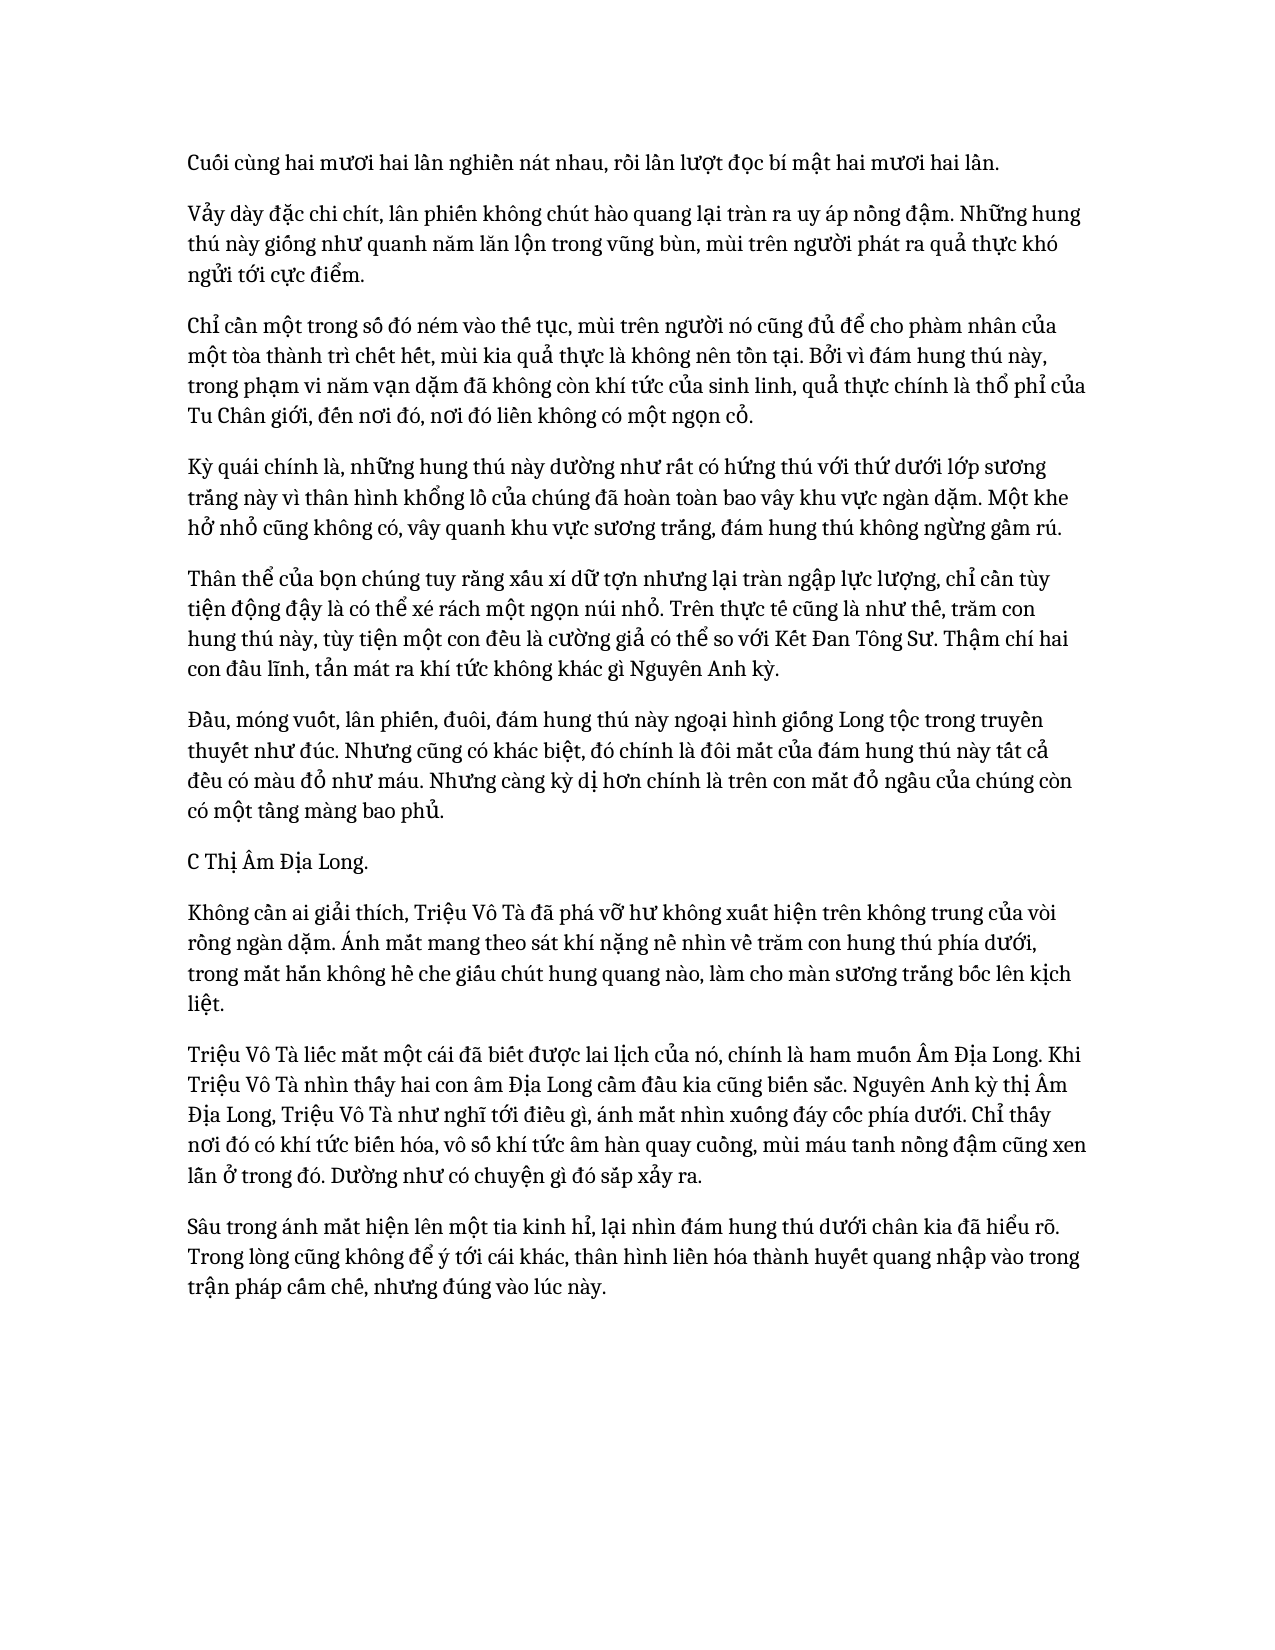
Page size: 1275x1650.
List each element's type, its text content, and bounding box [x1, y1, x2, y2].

text Chỉ cần một trong số đó ném vào thế tục, mùi trên người nó cũng đủ để cho phàm nhân của một tòa thành trì chết hết, mùi kia quả thực là không nên tồn tại. Bởi vì đám hung thú này, trong phạm vi năm vạn dặm đã không còn khí tức của sinh linh, quả thực chính là thổ phỉ của Tu Chân giới, đến nơi đó, nơi đó liền không có một ngọn cỏ. [187, 312, 1087, 429]
text Kỳ quái chính là, những hung thú này dường như rất có hứng thú với thứ dưới lớp sương trắng này vì thân hình khổng lồ của chúng đã hoàn toàn bao vây khu vực ngàn dặm. Một khe hở nhỏ cũng không có, vây quanh khu vực sương trắng, đám hung thú không ngừng gầm rú. [187, 454, 1087, 541]
text Sâu trong ánh mắt hiện lên một tia kinh hỉ, lại nhìn đám hung thú dưới chân kia đã hiểu rõ. Trong lòng cũng không để ý tới cái khác, thân hình liền hóa thành huyết quang nhập vào trong trận pháp cấm chế, nhưng đúng vào lúc này. [187, 1213, 1087, 1300]
text Không cần ai giải thích, Triệu Vô Tà đã phá vỡ hư không xuất hiện trên không trung của vòi rồng ngàn dặm. Ánh mắt mang theo sát khí nặng nề nhìn về trăm con hung thú phía dưới, trong mắt hắn không hề che giấu chút hung quang nào, làm cho màn sương trắng bốc lên kịch liệt. [187, 900, 1087, 1017]
text Cuối cùng hai mươi hai lần nghiền nát nhau, rồi lần lượt đọc bí mật hai mươi hai lần. [187, 150, 1087, 176]
text Triệu Vô Tà liếc mắt một cái đã biết được lai lịch của nó, chính là ham muốn Âm Địa Long. Khi Triệu Vô Tà nhìn thấy hai con âm Địa Long cầm đầu kia cũng biến sắc. Nguyên Anh kỳ thị Âm Địa Long, Triệu Vô Tà như nghĩ tới điều gì, ánh mắt nhìn xuống đáy cốc phía dưới. Chỉ thấy nơi đó có khí tức biến hóa, vô số khí tức âm hàn quay cuồng, mùi máu tanh nồng đậm cũng xen lẫn ở trong đó. Dường như có chuyện gì đó sắp xảy ra. [187, 1042, 1087, 1189]
text Đầu, móng vuốt, lân phiến, đuôi, đám hung thú này ngoại hình giống Long tộc trong truyền thuyết như đúc. Nhưng cũng có khác biệt, đó chính là đôi mắt của đám hung thú này tất cả đều có màu đỏ như máu. Nhưng càng kỳ dị hơn chính là trên con mắt đỏ ngầu của chúng còn có một tầng màng bao phủ. [187, 707, 1087, 824]
text Vảy dày đặc chi chít, lân phiến không chút hào quang lại tràn ra uy áp nồng đậm. Những hung thú này giống như quanh năm lăn lộn trong vũng bùn, mùi trên người phát ra quả thực khó ngửi tới cực điểm. [187, 201, 1087, 288]
text Thân thể của bọn chúng tuy rằng xấu xí dữ tợn nhưng lại tràn ngập lực lượng, chỉ cần tùy tiện động đậy là có thể xé rách một ngọn núi nhỏ. Trên thực tế cũng là như thế, trăm con hung thú này, tùy tiện một con đều là cường giả có thể so với Kết Đan Tông Sư. Thậm chí hai con đầu lĩnh, tản mát ra khí tức không khác gì Nguyên Anh kỳ. [187, 566, 1087, 683]
text C Thị Âm Địa Long. [187, 849, 1087, 875]
